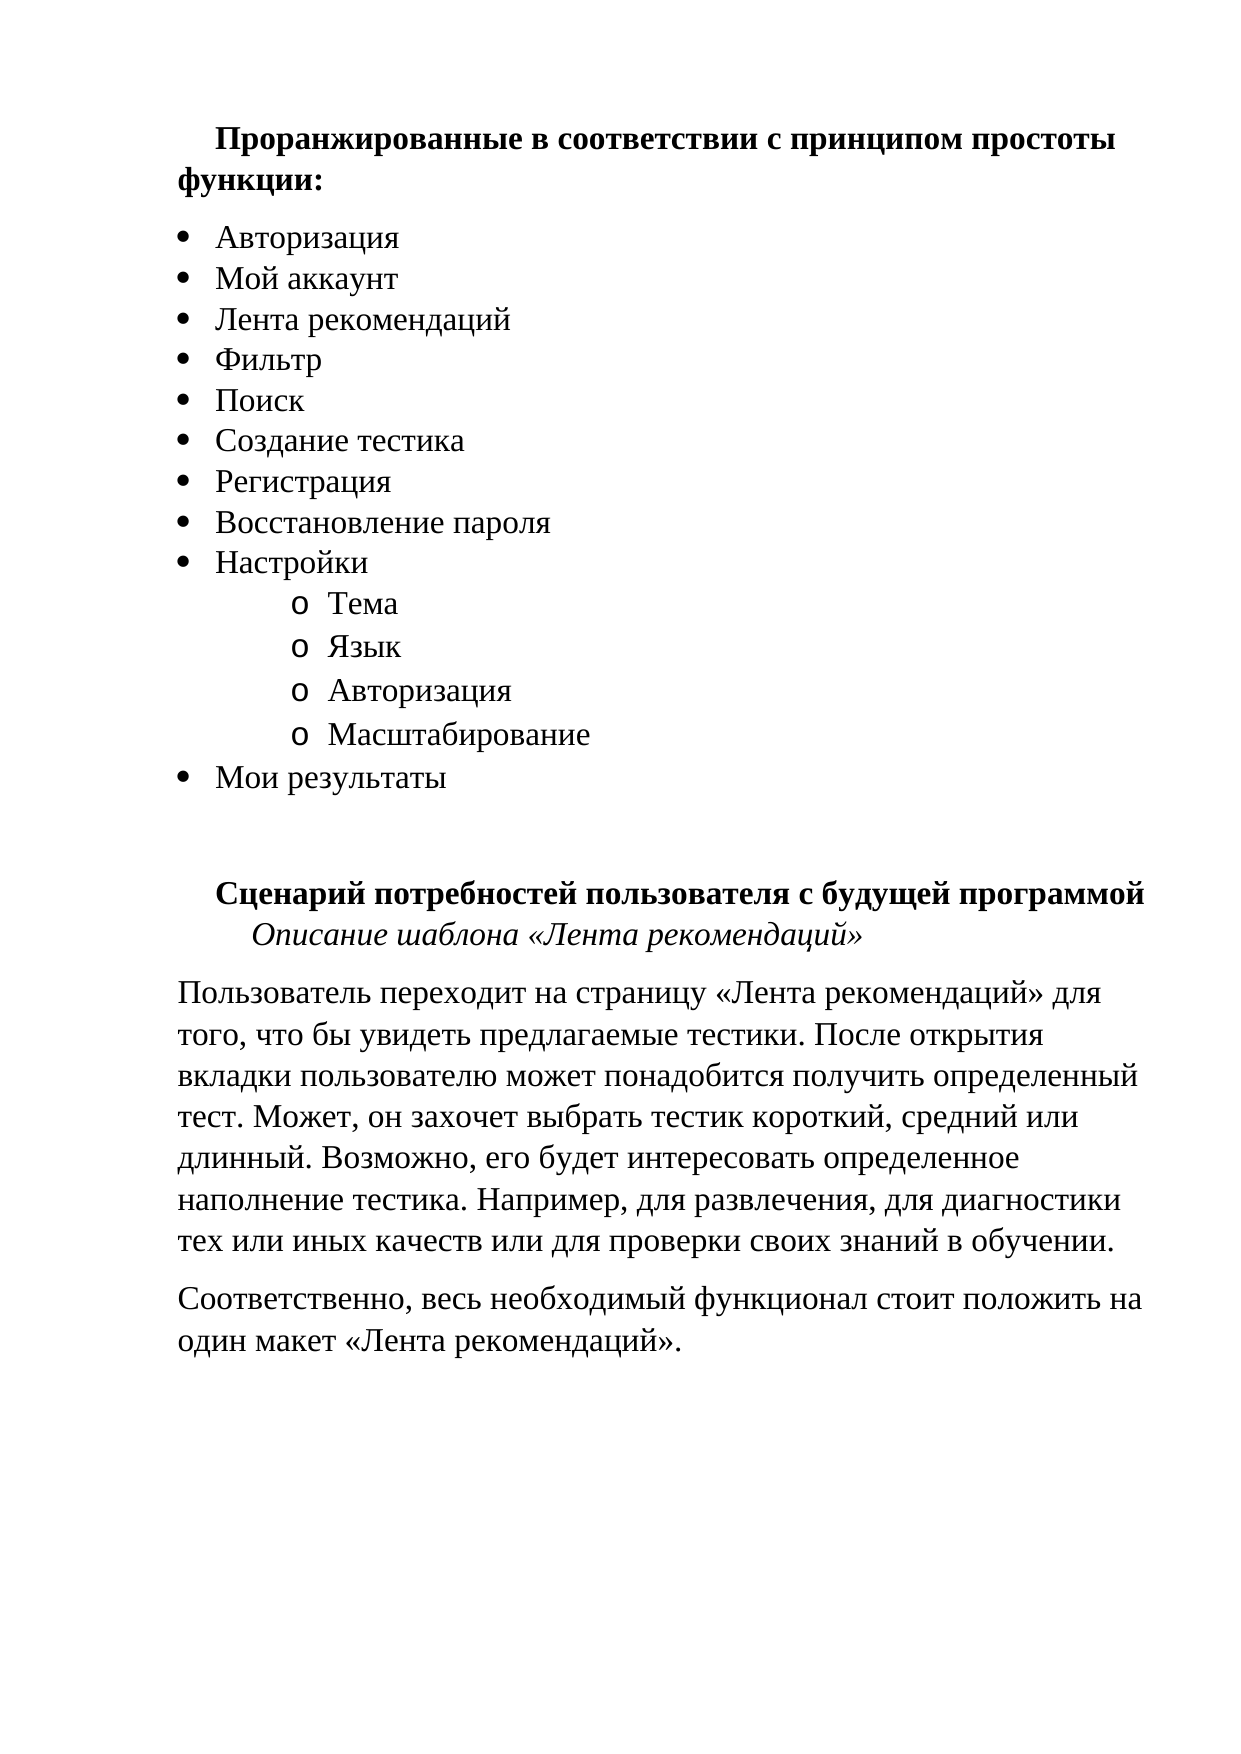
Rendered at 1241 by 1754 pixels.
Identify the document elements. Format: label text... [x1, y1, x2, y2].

text Пользователь переходит на страницу «Лента рекомендаций» для того, что бы увидеть предлагаемые тестики. После открытия вкладки пользователю может понадобится получить определенный тест. Может, он захочет выбрать тестик короткий, средний или длинный. Возможно, его будет интересовать определенное наполнение тестика. Например, для развлечения, для диагностики тех или иных качеств или для проверки своих знаний в обучении. [177, 972, 1152, 1259]
list Поиск [177, 380, 1152, 418]
text Соответственно, весь необходимый функционал стоит положить на один макет «Лента рекомендаций». [177, 1278, 1152, 1358]
list Мой аккаунт [177, 258, 1152, 296]
list Авторизация [177, 217, 1152, 256]
list Настройки [177, 542, 1152, 581]
list Создание тестика [177, 421, 1152, 459]
text Проранжированные в соответствии с принципом простоты функции: [177, 118, 1152, 198]
list Восстановление пароля [177, 502, 1152, 540]
list Масштабирование [290, 714, 1152, 755]
list Регистрация [177, 461, 1152, 499]
list Фильтр [177, 339, 1152, 378]
list Мои результаты [177, 758, 1152, 796]
list Язык [290, 627, 1152, 668]
list Авторизация [290, 670, 1152, 712]
list Тема [290, 583, 1152, 624]
list Лента рекомендаций [177, 299, 1152, 337]
text Сценарий потребностей пользователя с будущей программой Описание шаблона «Лента рекомендаций» [215, 873, 1152, 953]
